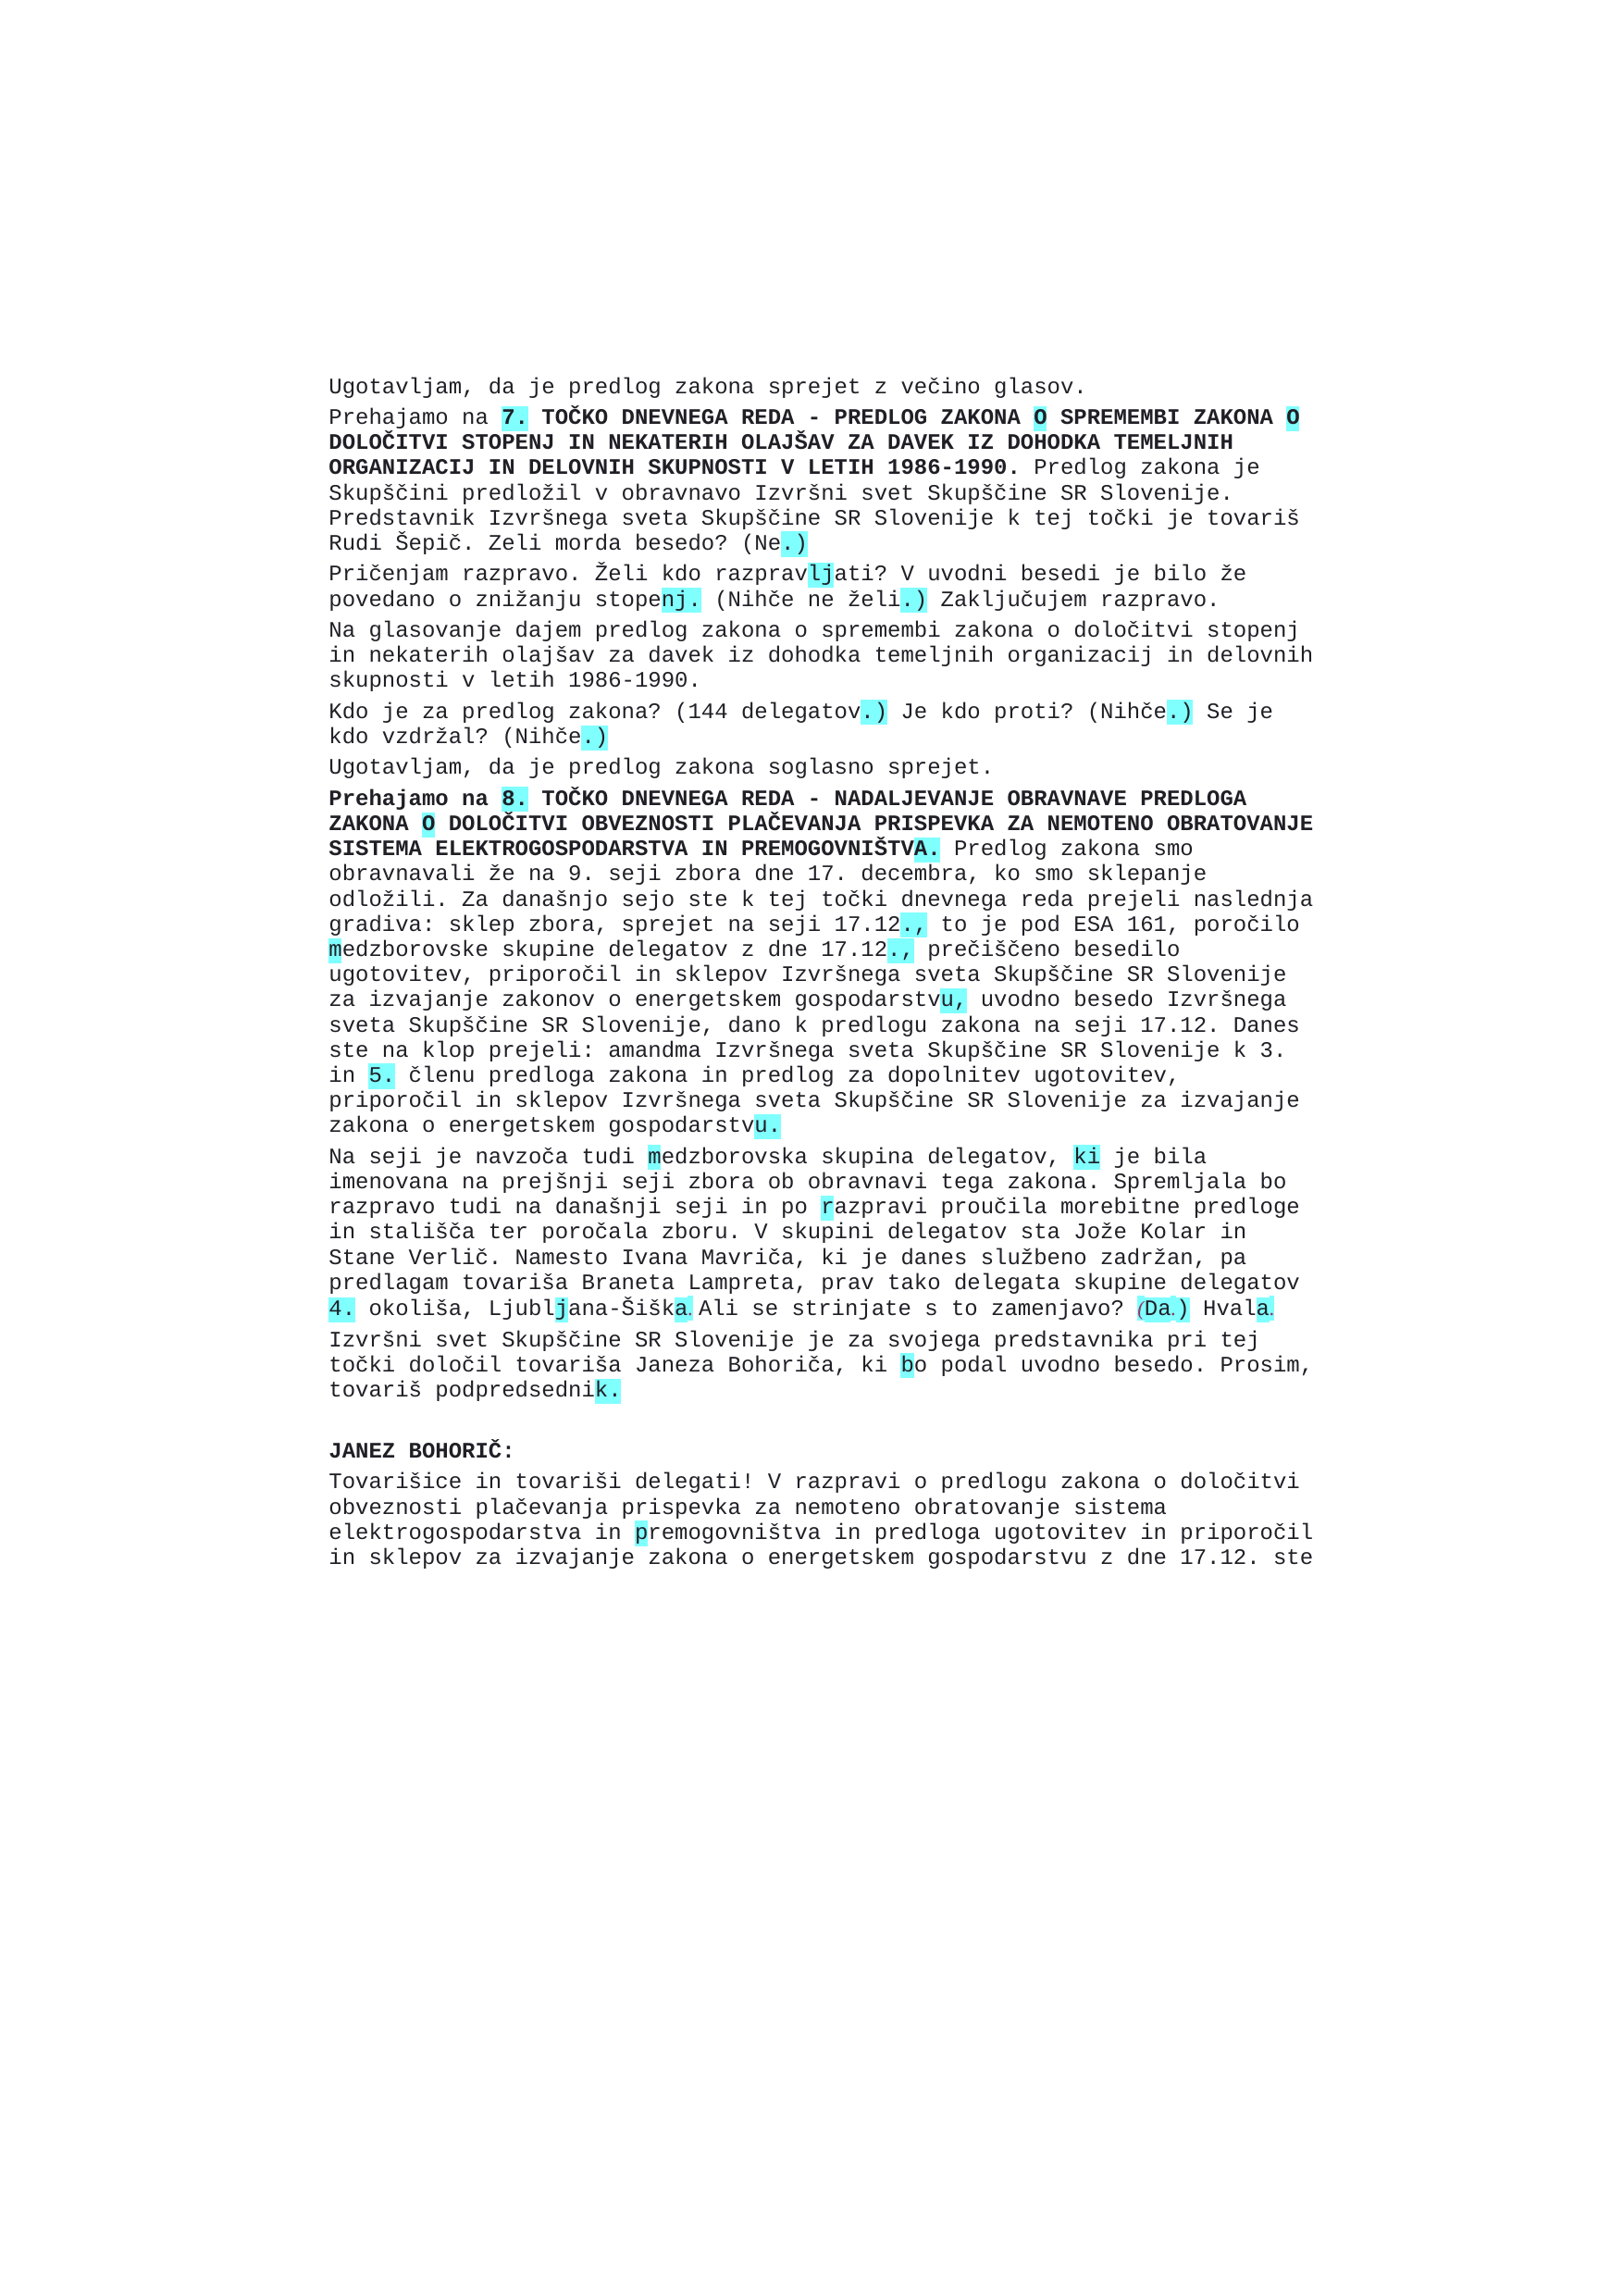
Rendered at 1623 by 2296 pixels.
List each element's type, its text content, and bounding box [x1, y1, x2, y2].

text Pričenjam razpravo. Želi kdo razpravljati? V uvodni besedi je bilo že povedano o znižanju stopenj. (Nihče ne želi.) Zaključujem razpravo. [328, 563, 1321, 613]
text Izvršni svet Skupščine SR Slovenije je za svojega predstavnika pri tej točki določil tovariša Janeza Bohoriča, ki bo podal uvodno besedo. Prosim, tovariš podpredsednik. [328, 1328, 1321, 1404]
text Na seji je navzoča tudi medzborovska skupina delegatov, ki je bila imenovana na prejšnji seji zbora ob obravnavi tega zakona. Spremljala bo razpravo tudi na današnji seji in po razpravi proučila morebitne predloge in stališča ter poročala zboru. V skupini delegatov sta Jože Kolar in Stane Verlič. Namesto Ivana Mavriča, ki je danes službeno zadržan, pa predlagam tovariša Braneta Lampreta, prav tako delegata skupine delegatov 4. okoliša, Ljubljana-Šiška. Ali se strinjate s to zamenjavo? (Da.) Hvala. [328, 1145, 1321, 1322]
text Prehajamo na 8. TOČKO DNEVNEGA REDA - NADALJEVANJE OBRAVNAVE PREDLOGA ZAKONA O DOLOČITVI OBVEZNOSTI PLAČEVANJA PRISPEVKA ZA NEMOTENO OBRATOVANJE SISTEMA ELEKTROGOSPODARSTVA IN PREMOGOVNIŠTVA. Predlog zakona smo obravnavali že na 9. seji zbora dne 17. decembra, ko smo sklepanje odložili. Za današnjo sejo ste k tej točki dnevnega reda prejeli naslednja gradiva: sklep zbora, sprejet na seji 17.12., to je pod ESA 161, poročilo medzborovske skupine delegatov z dne 17.12., prečiščeno besedilo ugotovitev, priporočil in sklepov Izvršnega sveta Skupščine SR Slovenije za izvajanje zakonov o energetskem gospodarstvu, uvodno besedo Izvršnega sveta Skupščine SR Slovenije, dano k predlogu zakona na seji 17.12. Danes ste na klop prejeli: amandma Izvršnega sveta Skupščine SR Slovenije k 3. in 5. členu predloga zakona in predlog za dopolnitev ugotovitev, priporočil in sklepov Izvršnega sveta Skupščine SR Slovenije za izvajanje zakona o energetskem gospodarstvu. [328, 787, 1321, 1139]
text Ugotavljam, da je predlog zakona sprejet z večino glasov. [328, 375, 1321, 400]
text Tovarišice in tovariši delegati! V razpravi o predlogu zakona o določitvi obveznosti plačevanja prispevka za nemoteno obratovanje sistema elektrogospodarstva in premogovništva in predloga ugotovitev in priporočil in sklepov za izvajanje zakona o energetskem gospodarstvu z dne 17.12. stedelegati postavili vrsto vprašanj in dali vrsto pobud ter sklenida boste odločitev o zakonu sprejeli na današnjem zasedanju. [328, 1471, 1321, 1571]
text JANEZ BOHORIČ: [328, 1440, 1321, 1465]
text Prehajamo na 7. TOČKO DNEVNEGA REDA - PREDLOG ZAKONA O SPREMEMBI ZAKONA O DOLOČITVI STOPENJ IN NEKATERIH OLAJŠAV ZA DAVEK IZ DOHODKA TEMELJNIH ORGANIZACIJ IN DELOVNIH SKUPNOSTI V LETIH 1986-1990. Predlog zakona je Skupščini predložil v obravnavo Izvršni svet Skupščine SR Slovenije. Predstavnik Izvršnega sveta Skupščine SR Slovenije k tej točki je tovariš Rudi Šepič. Zeli morda besedo? (Ne.) [328, 405, 1321, 557]
text Na glasovanje dajem predlog zakona o spremembi zakona o določitvi stopenj in nekaterih olajšav za davek iz dohodka temeljnih organizacij in delovnih skupnosti v letih 1986-1990. [328, 618, 1321, 694]
text Ugotavljam, da je predlog zakona soglasno sprejet. [328, 756, 1321, 781]
text Kdo je za predlog zakona? (144 delegatov.) Je kdo proti? (Nihče.) Se je kdo vzdržal? (Nihče.) [328, 700, 1321, 751]
